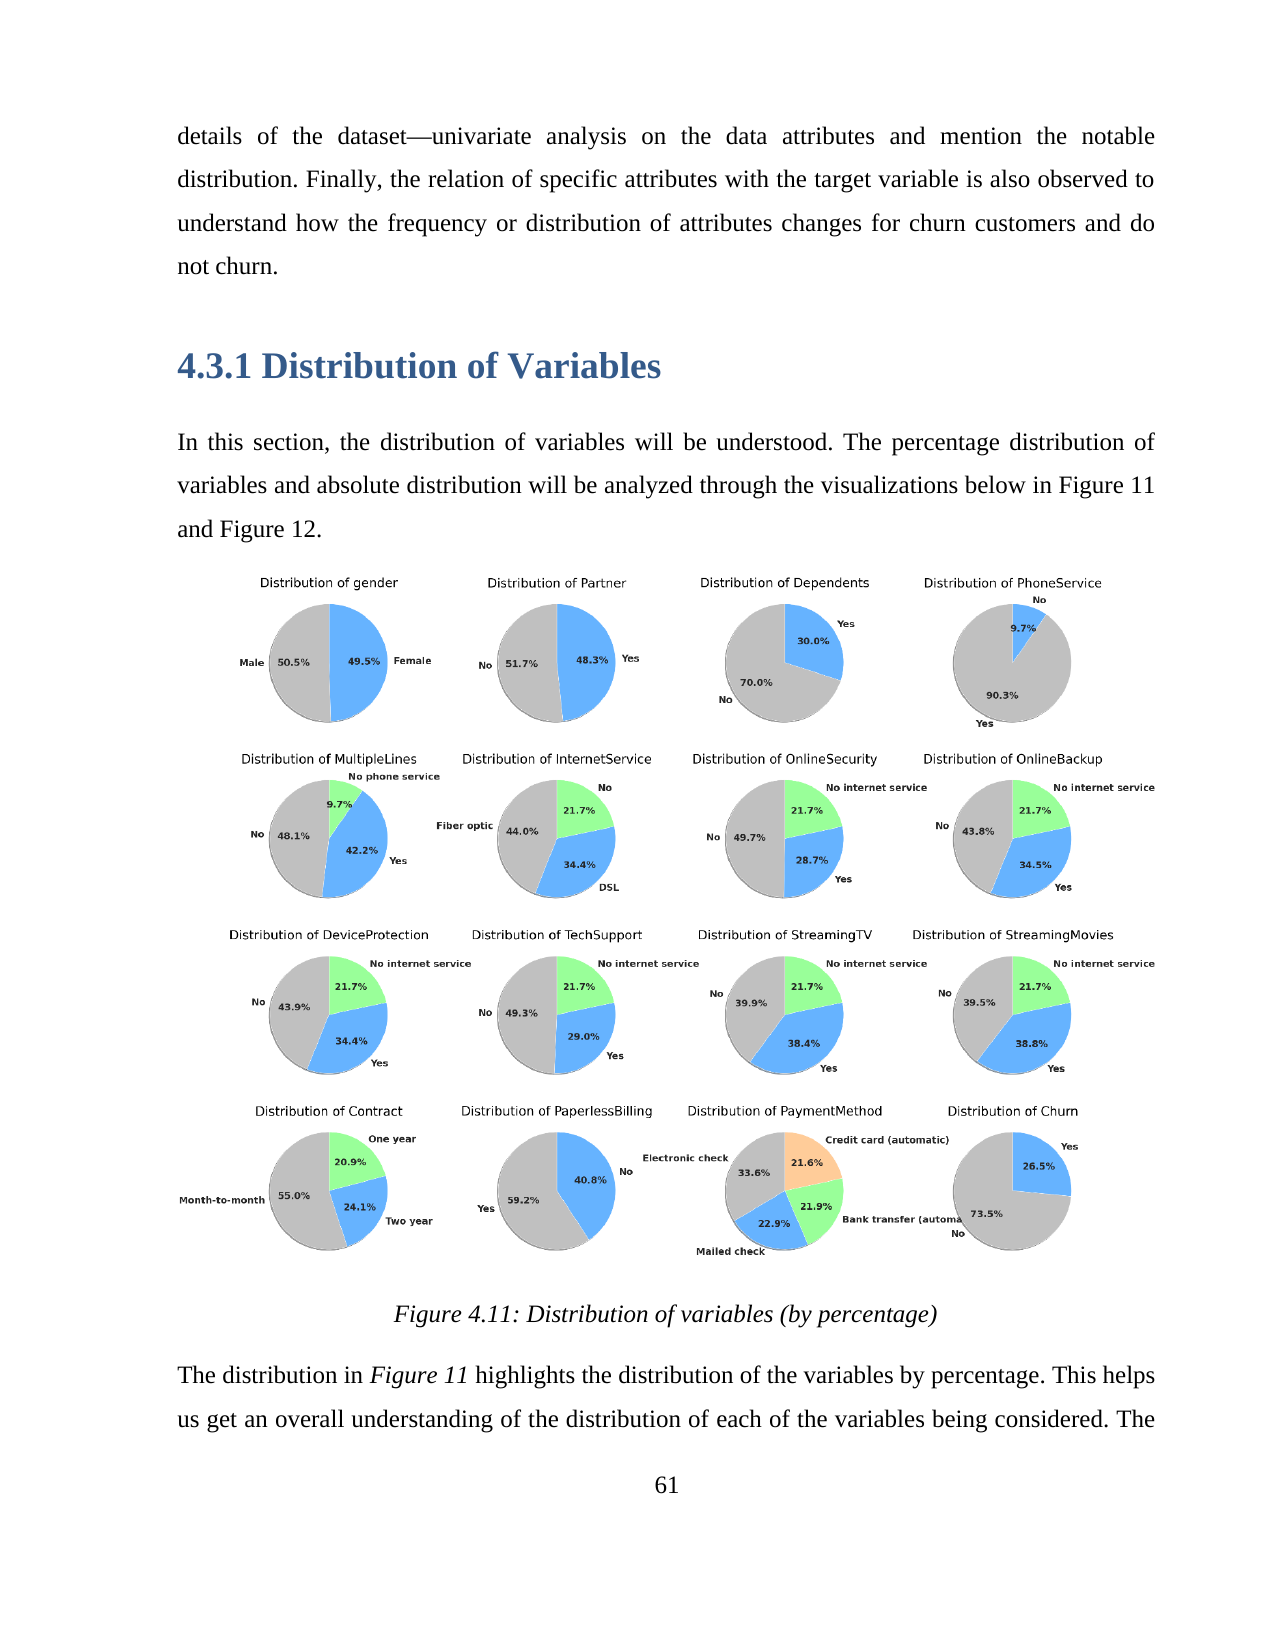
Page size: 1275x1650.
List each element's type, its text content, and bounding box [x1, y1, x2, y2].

picture [177, 575, 1157, 1266]
text In this section, the distribution of variables will be understood. The percentage distribution of variables and absolute distribution will be analyzed through the visualizations below in Figure 11 and Figure 12. [177, 427, 1156, 542]
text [177, 1361, 1156, 1432]
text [177, 121, 1156, 279]
subtitle 4.3.1 Distribution of Variables [177, 344, 1156, 387]
